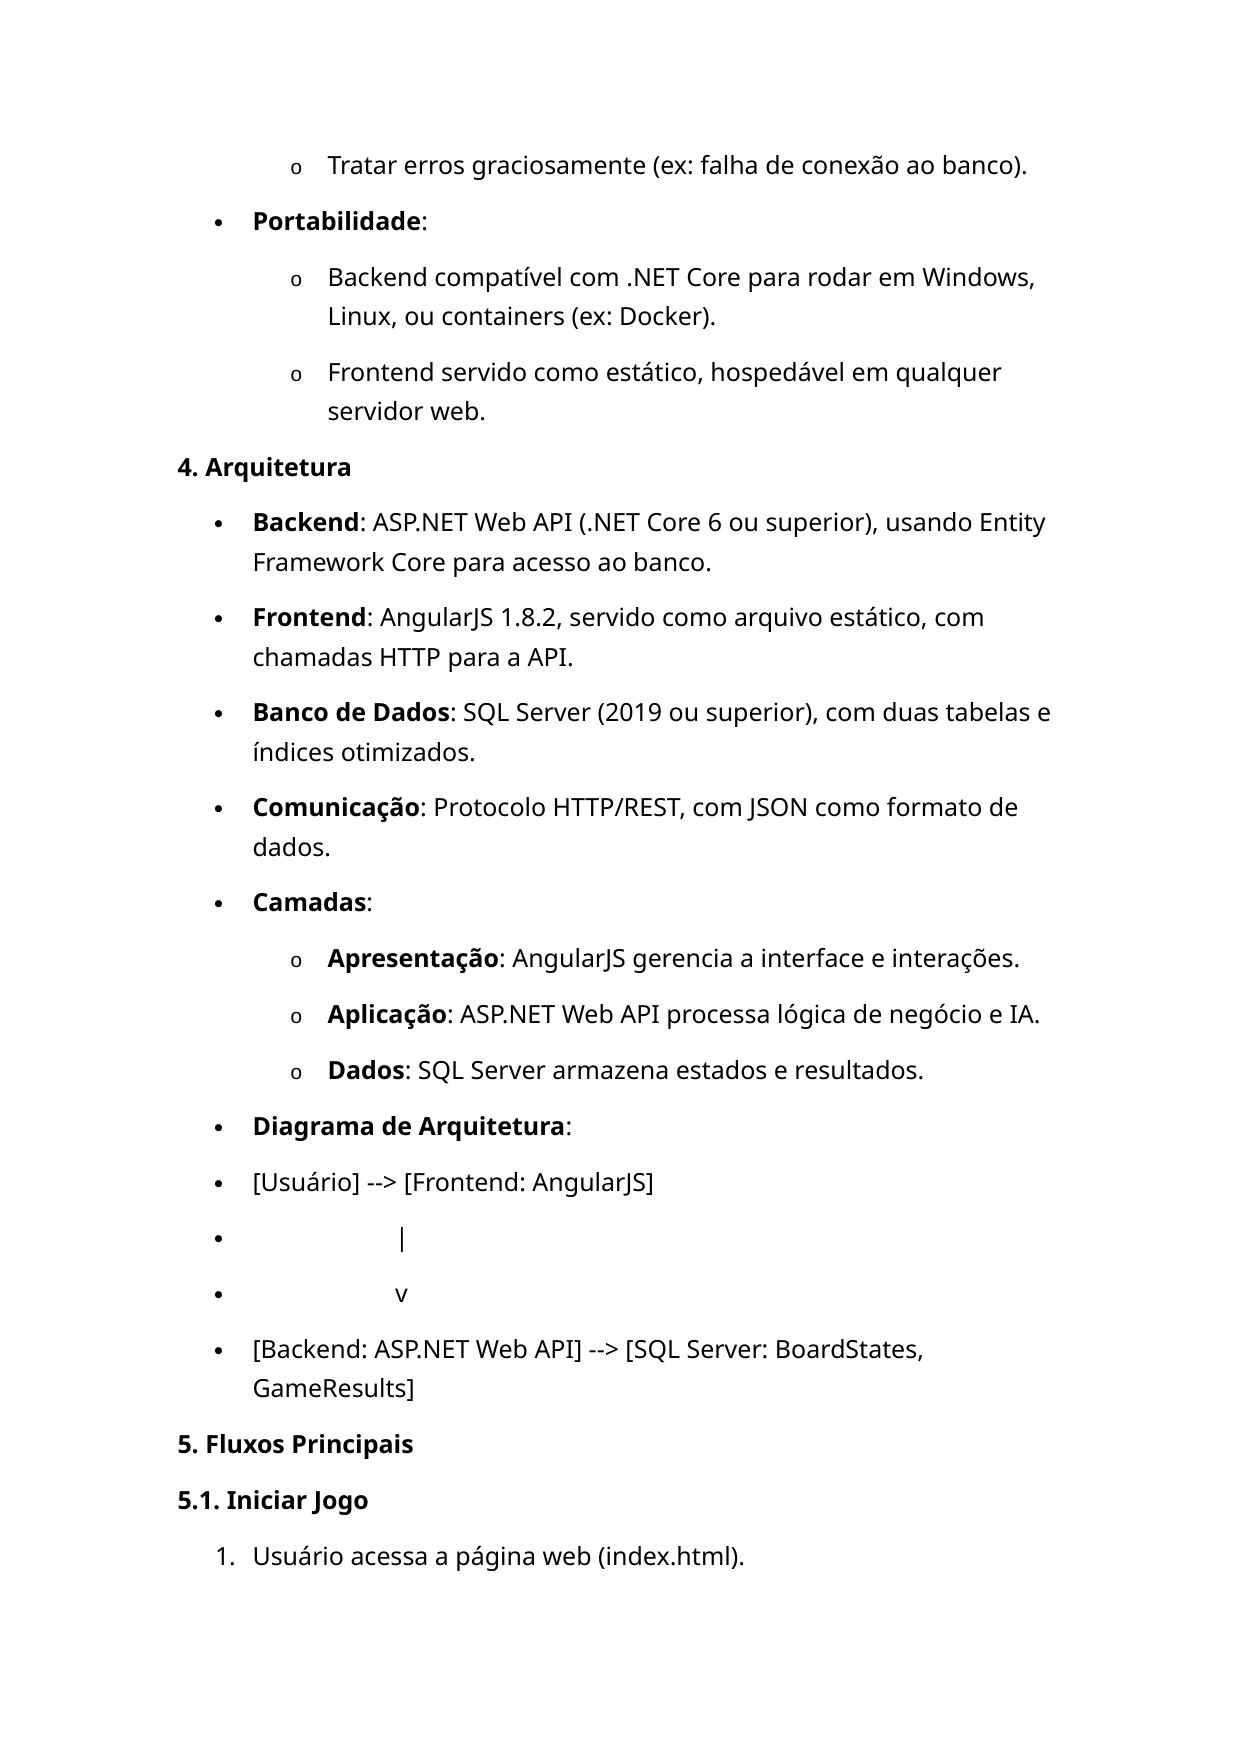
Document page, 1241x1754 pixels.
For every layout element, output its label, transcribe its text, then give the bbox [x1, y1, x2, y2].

text 5.1. Iniciar Jogo [177, 1483, 1063, 1517]
list [Usuário] --> [Frontend: AngularJS] [215, 1164, 1063, 1198]
list Backend compatível com .NET Core para rodar em Windows, Linux, ou containers (ex: Docker). [290, 259, 1063, 332]
list Comunicação: Protocolo HTTP/REST, com JSON como formato de dados. [215, 790, 1063, 863]
list Tratar erros graciosamente (ex: falha de conexão ao banco). [290, 148, 1063, 182]
list Portabilidade: [215, 203, 1063, 237]
list Usuário acessa a página web (index.html). [215, 1538, 1063, 1572]
text 4. Arquitetura [177, 449, 1063, 483]
list [Backend: ASP.NET Web API] --> [SQL Server: BoardStates, GameResults] [215, 1332, 1063, 1405]
list Camadas: [215, 885, 1063, 919]
text 5. Fluxos Principais [177, 1427, 1063, 1461]
list Dados: SQL Server armazena estados e resultados. [290, 1053, 1063, 1087]
list Backend: ASP.NET Web API (.NET Core 6 ou superior), usando Entity Framework Core para acesso ao banco. [215, 505, 1063, 578]
list v [215, 1276, 1063, 1310]
list Frontend: AngularJS 1.8.2, servido como arquivo estático, com chamadas HTTP para a API. [215, 600, 1063, 673]
list Apresentação: AngularJS gerencia a interface e interações. [290, 941, 1063, 975]
list Banco de Dados: SQL Server (2019 ou superior), com duas tabelas e índices otimizados. [215, 695, 1063, 768]
list Frontend servido como estático, hospedável em qualquer servidor web. [290, 354, 1063, 427]
list | [215, 1220, 1063, 1254]
list Diagrama de Arquitetura: [215, 1108, 1063, 1142]
list Aplicação: ASP.NET Web API processa lógica de negócio e IA. [290, 997, 1063, 1031]
